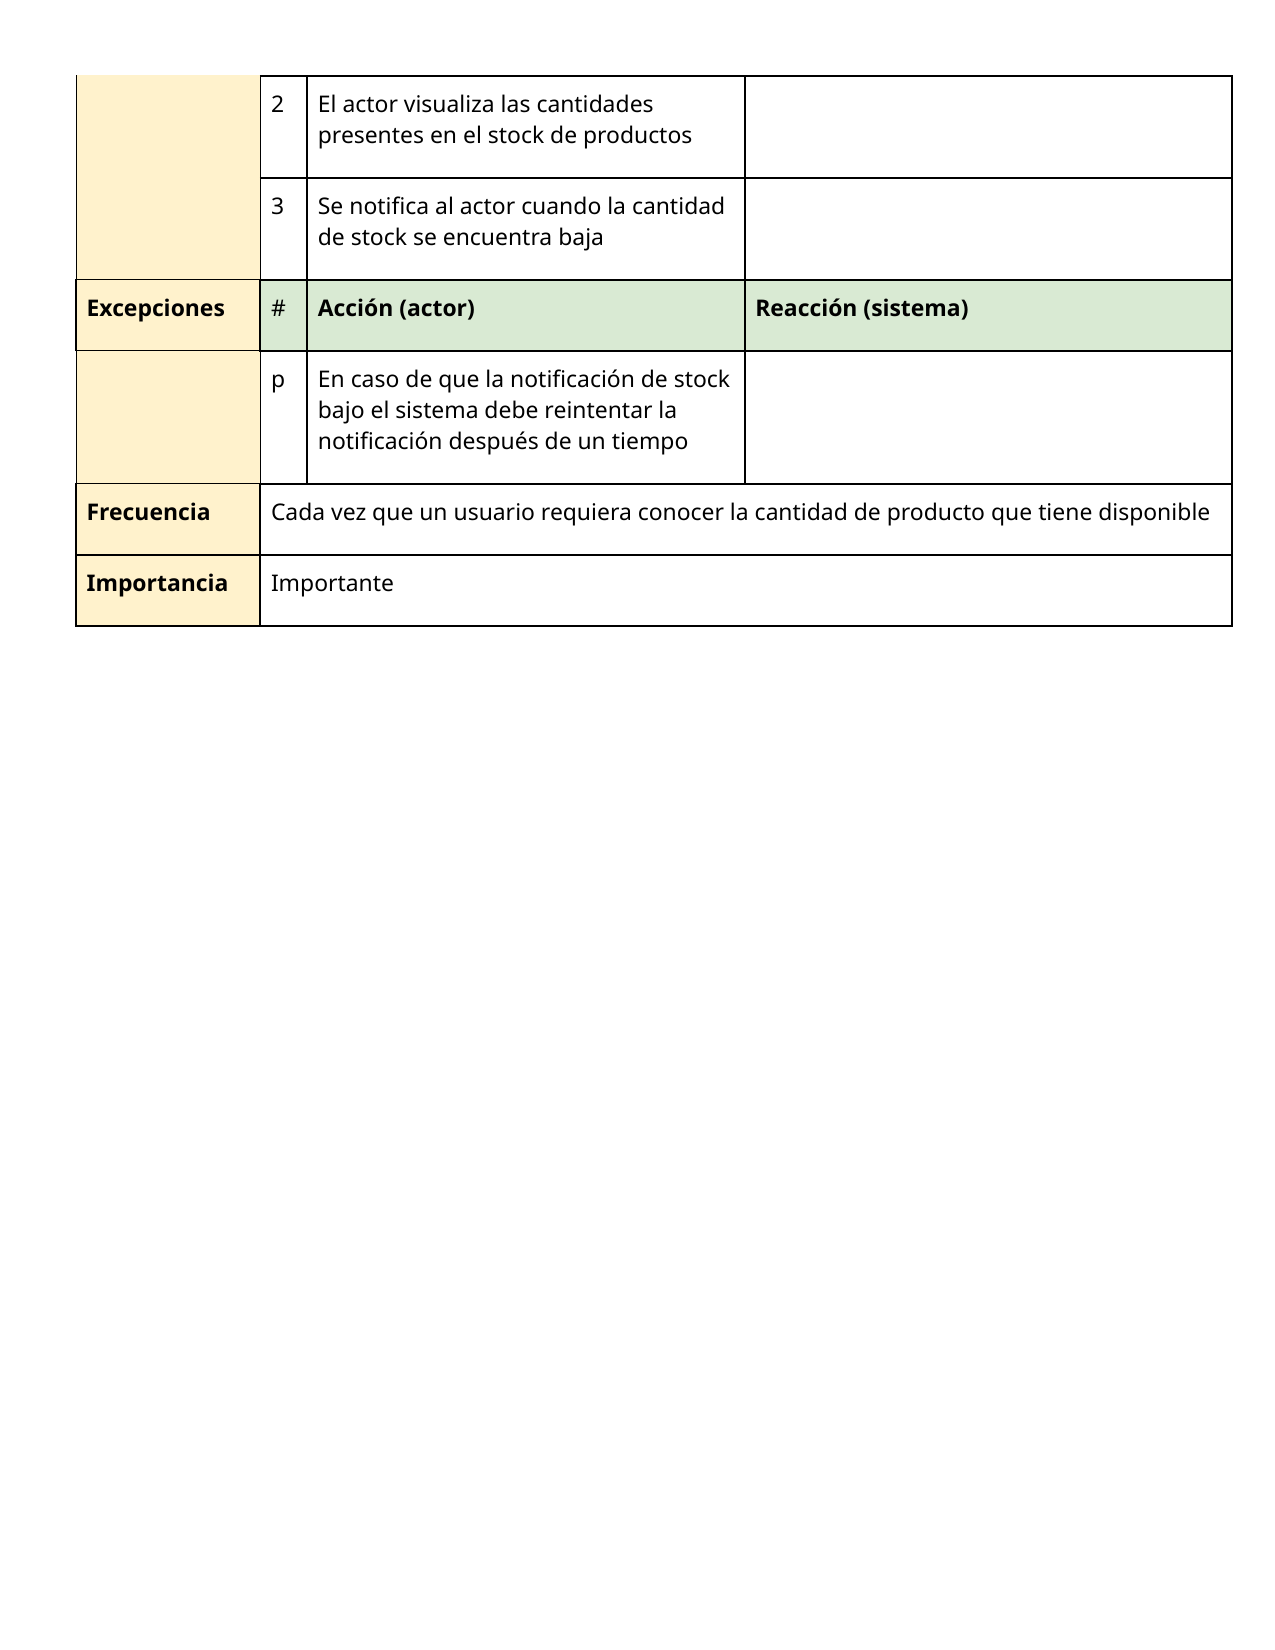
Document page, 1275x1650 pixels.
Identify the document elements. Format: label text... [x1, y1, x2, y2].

table_cell Frecuencia [77, 484, 259, 554]
table_cell Importancia [77, 556, 259, 625]
table_cell [77, 177, 260, 279]
table_cell 2 [261, 77, 306, 177]
table_cell Importante [261, 556, 1231, 625]
table_cell # [261, 281, 306, 350]
table_cell Acción (actor) [308, 281, 744, 350]
table_cell Se notifica al actor cuando la cantidad de stock se encuentra baja [308, 179, 744, 279]
table_cell 3 [261, 179, 306, 279]
table_cell Cada vez que un usuario requiera conocer la cantidad de producto que tiene disponible [261, 485, 1231, 554]
table_cell [77, 351, 260, 483]
table_cell p [261, 352, 306, 483]
table_cell El actor visualiza las cantidades presentes en el stock de productos [308, 77, 744, 177]
table_cell [746, 352, 1231, 483]
table_cell [746, 179, 1231, 279]
table_cell Excepciones [77, 280, 259, 350]
table_cell En caso de que la notificación de stock bajo el sistema debe reintentar la notificación después de un tiempo [308, 352, 744, 483]
table_cell Reacción (sistema) [746, 281, 1231, 350]
table_cell [746, 77, 1231, 177]
